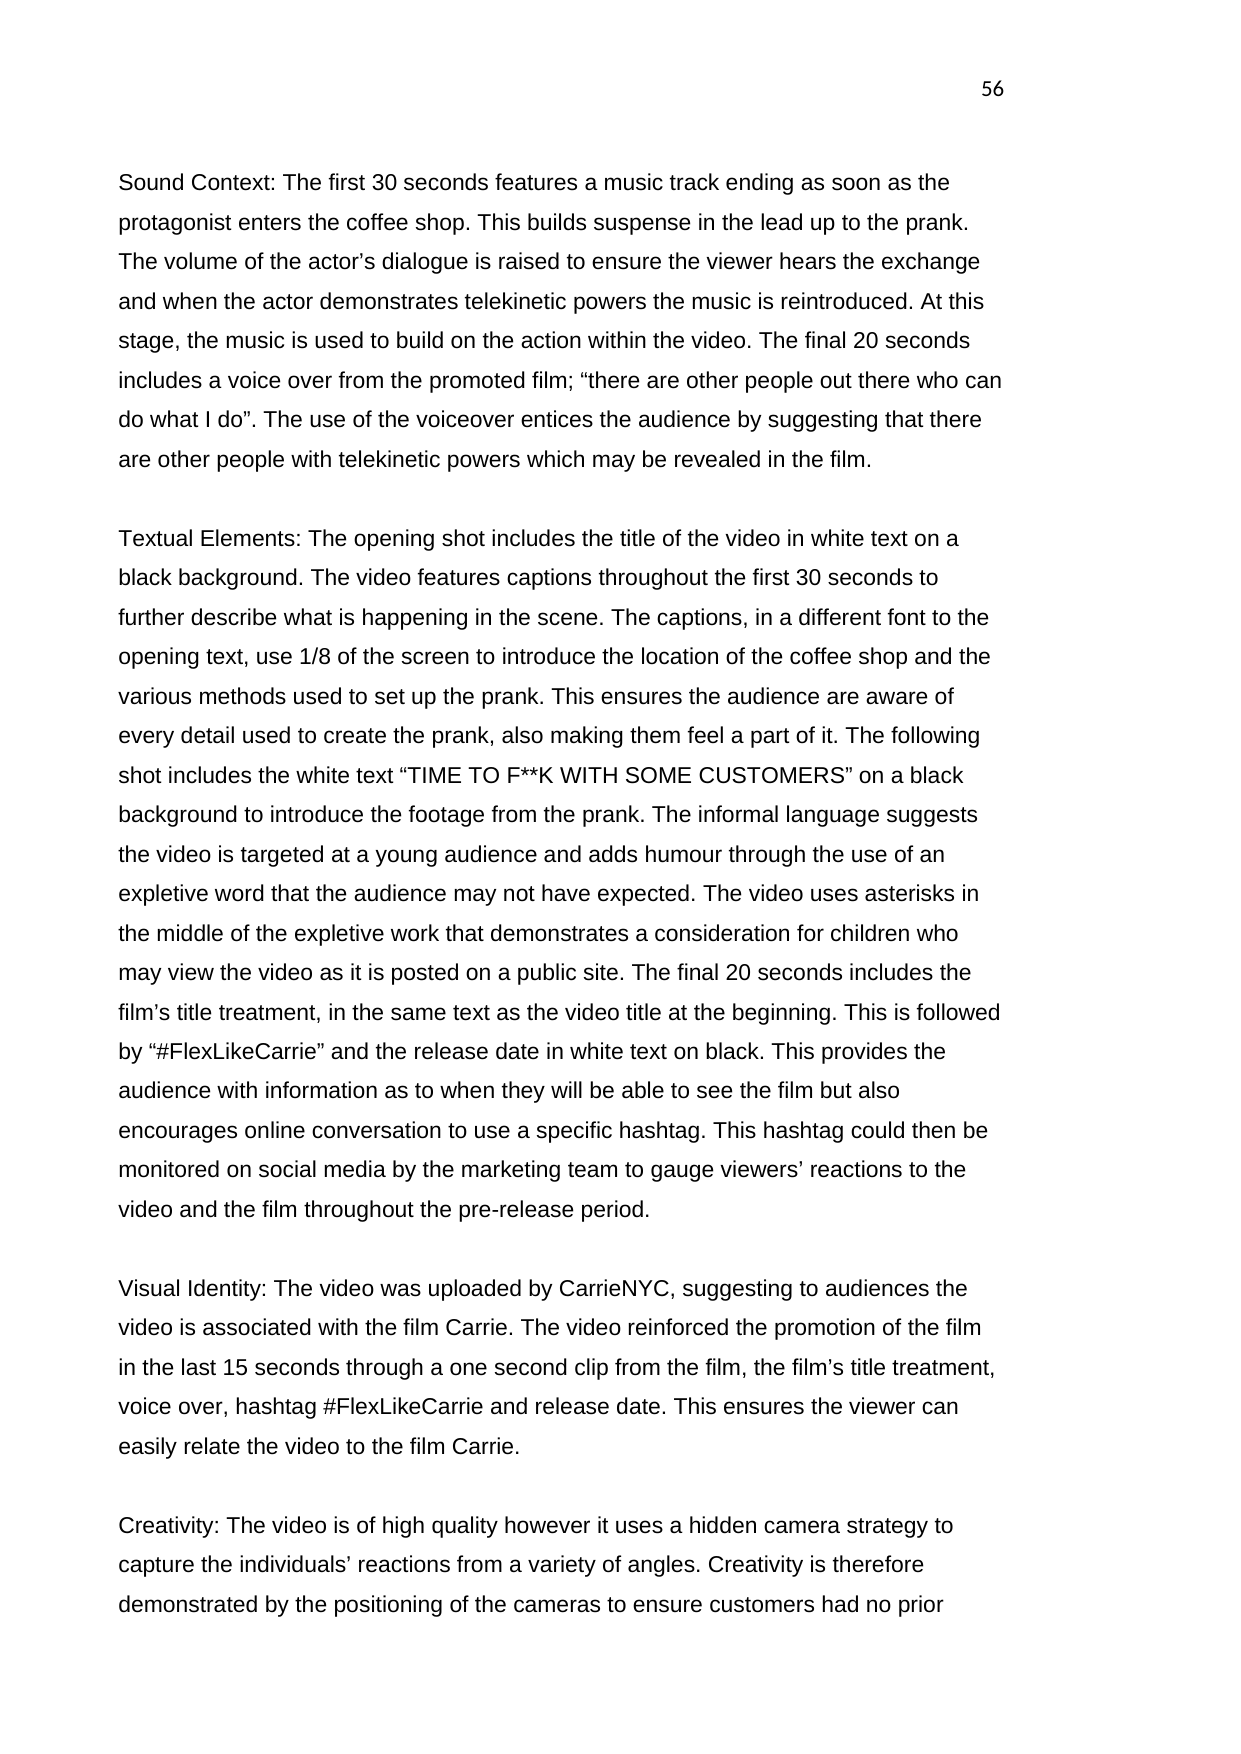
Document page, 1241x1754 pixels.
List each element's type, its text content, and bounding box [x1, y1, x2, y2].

text Sound Context: The first 30 seconds features a music track ending as soon as the protagonist enters the coffee shop. This builds suspense in the lead up to the prank. The volume of the actor’s dialogue is raised to ensure the viewer hears the exchange and when the actor demonstrates telekinetic powers the music is reintroduced. At this stage, the music is used to build on the action within the video. The final 20 seconds includes a voice over from the promoted film; “there are other people out there who can do what I do”. The use of the voiceover entices the audience by suggesting that there are other people with telekinetic powers which may be revealed in the film. [118, 169, 1004, 472]
text Textual Elements: The opening shot includes the title of the video in white text on a black background. The video features captions throughout the first 30 seconds to further describe what is happening in the scene. The captions, in a different font to the opening text, use 1/8 of the screen to introduce the location of the coffee shop and the various methods used to set up the prank. This ensures the audience are aware of every detail used to create the prank, also making them feel a part of it. The following shot includes the white text “TIME TO F**K WITH SOME CUSTOMERS” on a black background to introduce the footage from the prank. The informal language suggests the video is targeted at a young audience and adds humour through the use of an expletive word that the audience may not have expected. The video uses asterisks in the middle of the expletive work that demonstrates a consideration for children who may view the video as it is posted on a public site. The final 20 seconds includes the film’s title treatment, in the same text as the video title at the beginning. This is followed by “#FlexLikeCarrie” and the release date in white text on black. This provides the audience with information as to when they will be able to see the film but also encourages online conversation to use a specific hashtag. This hashtag could then be monitored on social media by the marketing team to gauge viewers’ reactions to the video and the film throughout the pre-release period. [118, 525, 1004, 1222]
text Visual Identity: The video was uploaded by CarrieNYC, suggesting to audiences the video is associated with the film Carrie. The video reinforced the promotion of the film in the last 15 seconds through a one second clip from the film, the film’s title treatment, voice over, hashtag #FlexLikeCarrie and release date. This ensures the viewer can easily relate the video to the film Carrie. [118, 1275, 1004, 1459]
